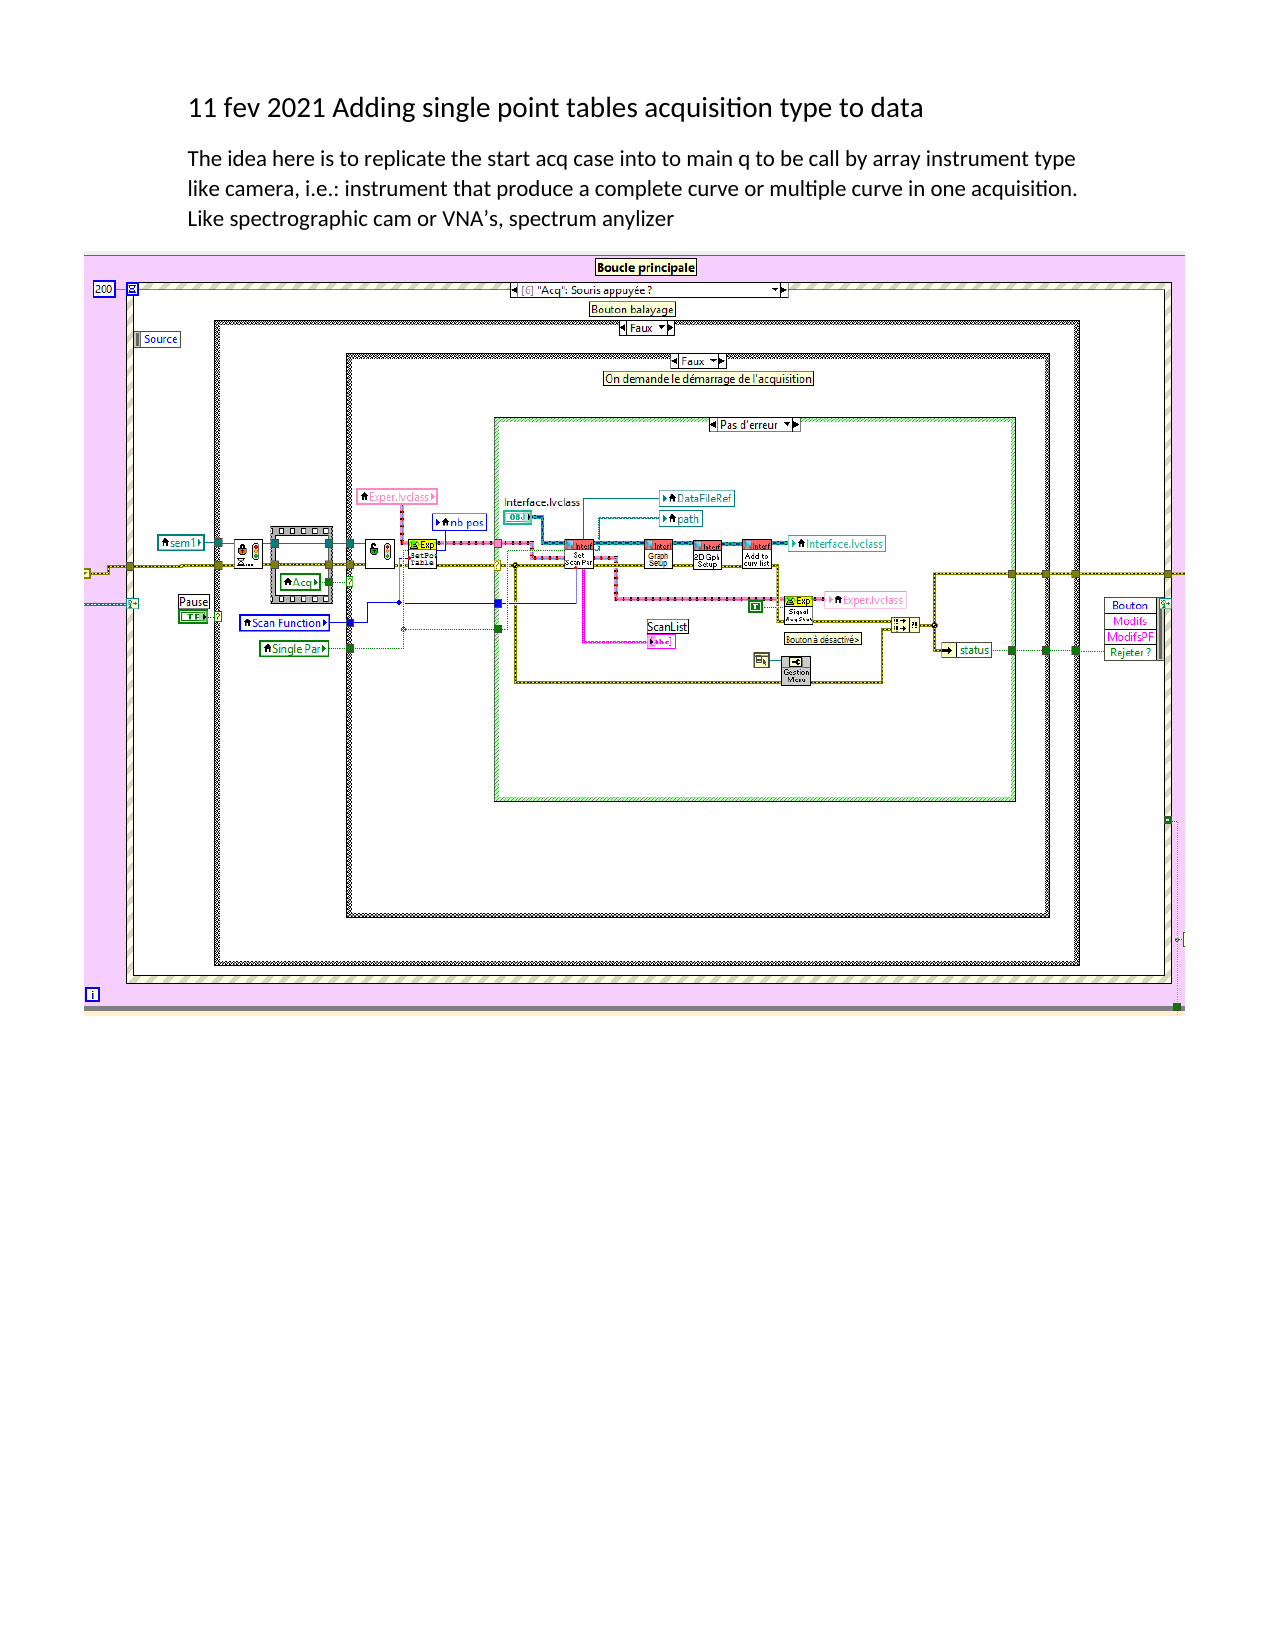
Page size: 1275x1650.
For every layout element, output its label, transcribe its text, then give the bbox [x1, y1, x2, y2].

text The idea here is to replicate the start acq case into to main q to be call by array instrument type like camera, i.e.: instrument that produce a complete curve or multiple curve in one acquisition. Like spectrographic cam or VNA’s, spectrum anylizer [187, 144, 1087, 232]
picture [84, 251, 1185, 1016]
text 11 fev 2021 Adding single point tables acquisition type to data [187, 89, 1087, 124]
